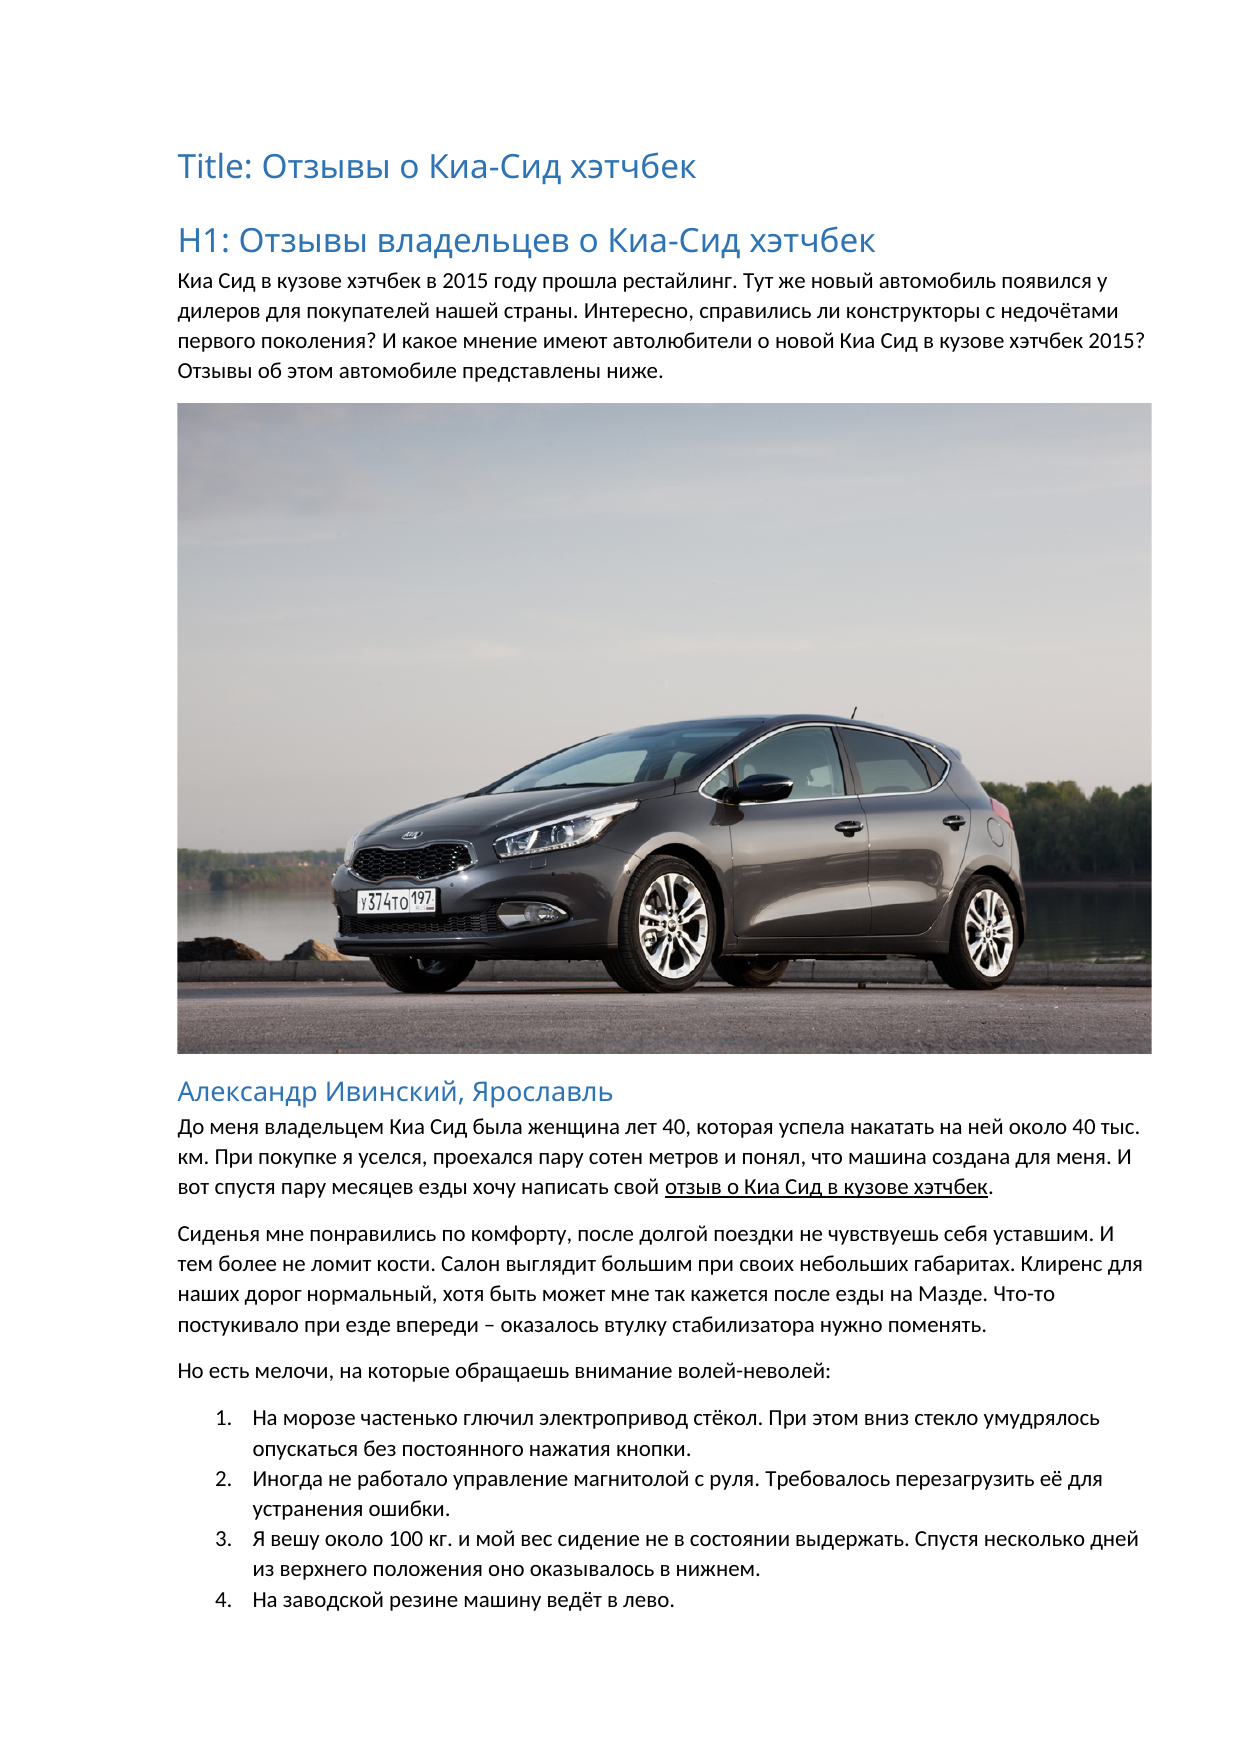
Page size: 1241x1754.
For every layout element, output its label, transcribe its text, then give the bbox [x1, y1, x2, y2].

subtitle Title: Отзывы о Киа-Сид хэтчбек [177, 143, 1152, 188]
subtitle Александр Ивинский, Ярославль [177, 1072, 1152, 1109]
subtitle H1: Отзывы владельцев о Киа-Сид хэтчбек [177, 217, 1152, 262]
picture [177, 403, 1152, 1054]
list На заводской резине машину ведёт в лево. [215, 1585, 1152, 1613]
text До меня владельцем Киа Сид была женщина лет 40, которая успела накатать на ней около 40 тыс. км. При покупке я уселся, проехался пару сотен метров и понял, что машина создана для меня. И вот спустя пару месяцев езды хочу написать свой отзыв о Киа Сид в кузове хэтчбек. [177, 1112, 1152, 1200]
text Сиденья мне понравились по комфорту, после долгой поездки не чувствуешь себя уставшим. И тем более не ломит кости. Салон выглядит большим при своих небольших габаритах. Клиренс для наших дорог нормальный, хотя быть может мне так кажется после езды на Мазде. Что-то постукивало при езде впереди – оказалось втулку стабилизатора нужно поменять. [177, 1219, 1152, 1338]
text Киа Сид в кузове хэтчбек в 2015 году прошла рестайлинг. Тут же новый автомобиль появился у дилеров для покупателей нашей страны. Интересно, справились ли конструкторы с недочётами первого поколения? И какое мнение имеют автолюбители о новой Киа Сид в кузове хэтчбек 2015? Отзывы об этом автомобиле представлены ниже. [177, 266, 1152, 385]
list Я вешу около 100 кг. и мой вес сидение не в состоянии выдержать. Спустя несколько дней из верхнего положения оно оказывалось в нижнем. [215, 1524, 1152, 1583]
list На морозе частенько глючил электропривод стёкол. При этом вниз стекло умудрялось опускаться без постоянного нажатия кнопки. [215, 1403, 1152, 1462]
list Иногда не работало управление магнитолой с руля. Требовалось перезагрузить её для устранения ошибки. [215, 1464, 1152, 1522]
text Но есть мелочи, на которые обращаешь внимание волей-неволей: [177, 1357, 1152, 1385]
